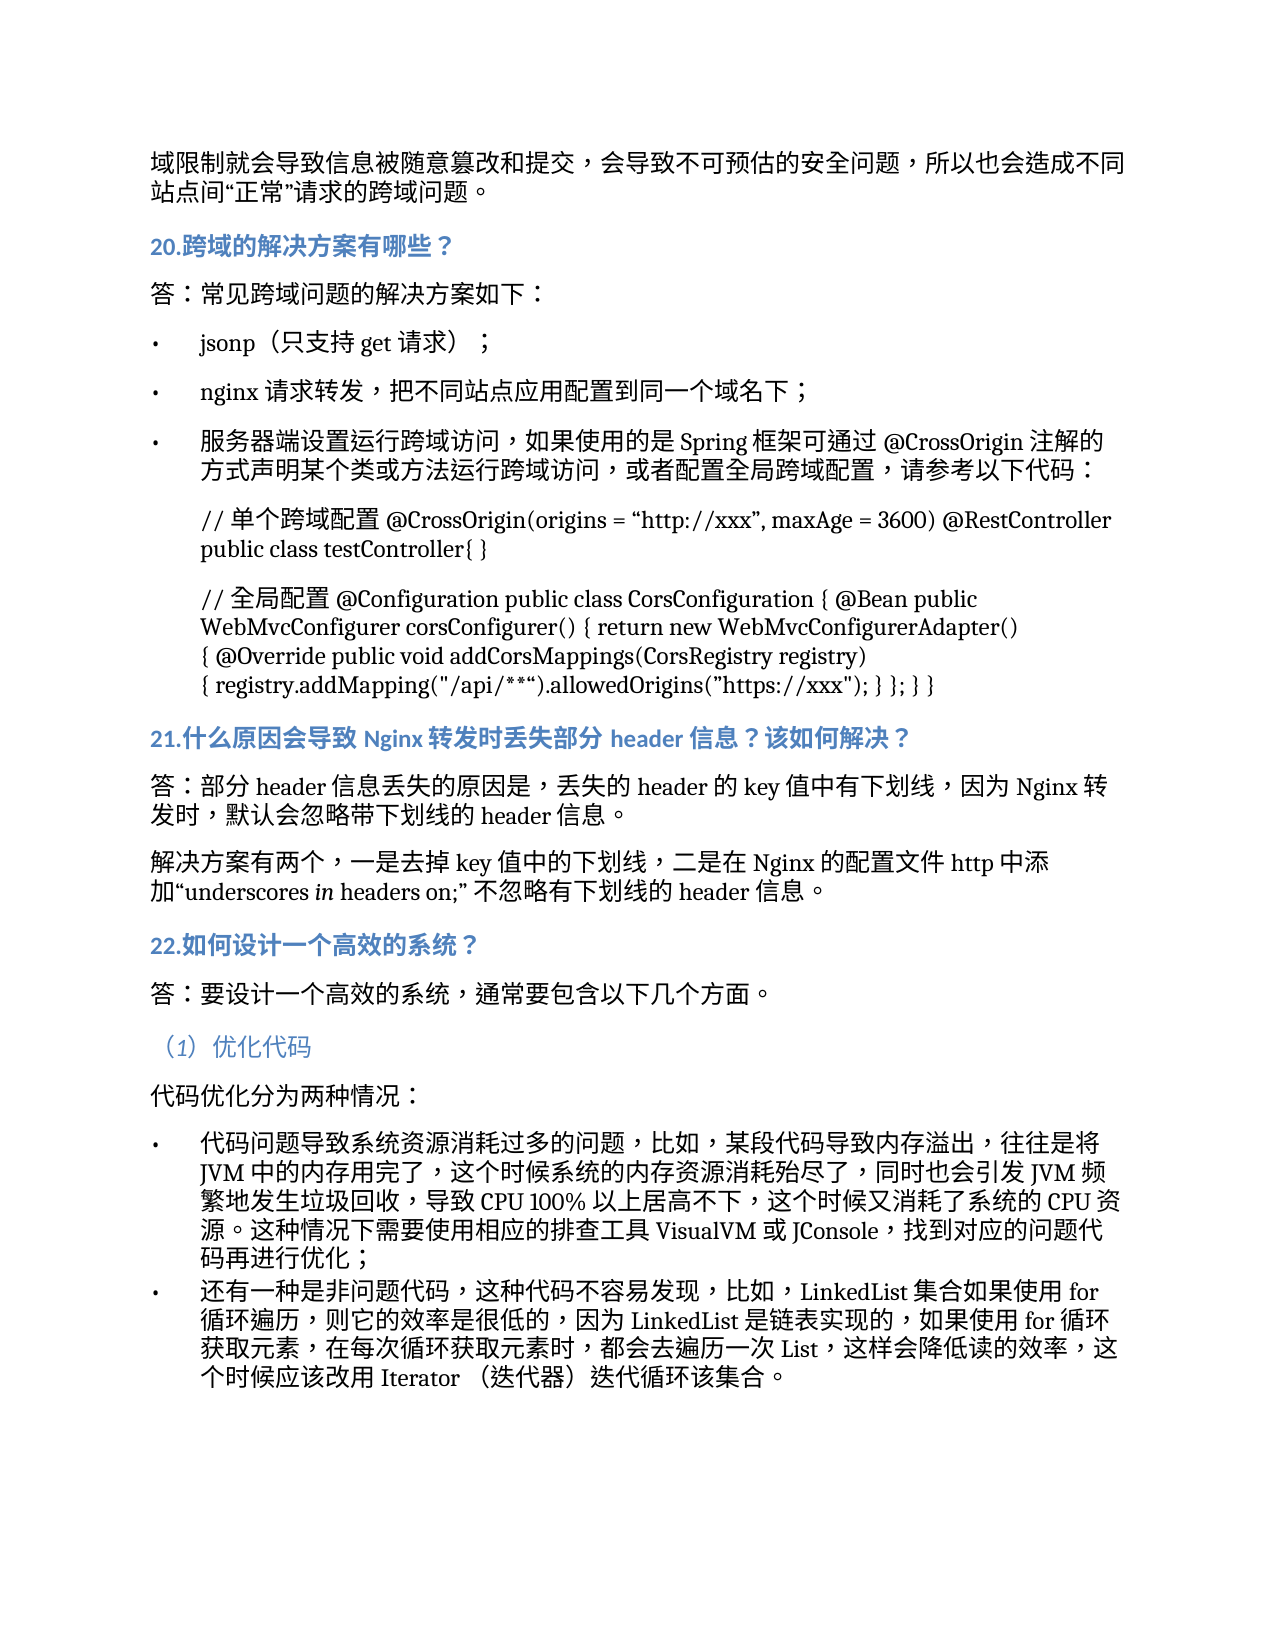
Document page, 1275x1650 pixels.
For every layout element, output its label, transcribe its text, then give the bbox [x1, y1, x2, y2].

text 答：常见跨域问题的解决方案如下： [150, 281, 1125, 310]
list jsonp（只支持 get 请求）； [150, 329, 1125, 357]
subtitle 21.什么原因会导致 Nginx 转发时丢失部分 header 信息？该如何解决？ [150, 720, 1125, 754]
list 代码问题导致系统资源消耗过多的问题，比如，某段代码导致内存溢出，往往是将 JVM 中的内存用完了，这个时候系统的内存资源消耗殆尽了，同时也会引发 JVM 频繁地发生垃圾回收，导致 CPU 100% 以上居高不下，这个时候又消耗了系统的 CPU 资源。这种情况下需要使用相应的排查工具 VisualVM 或 JConsole，找到对应的问题代码再进行优化； [150, 1130, 1125, 1274]
text 代码优化分为两种情况： [150, 1083, 1125, 1112]
list // 全局配置 @Configuration public class CorsConfiguration { @Bean public WebMvcConfigurer corsConfigurer() { return new WebMvcConfigurerAdapter() { @Override public void addCorsMappings(CorsRegistry registry) { registry.addMapping("/api/**“).allowedOrigins(”https://xxx"); } }; } } [150, 584, 1125, 699]
list 服务器端设置运行跨域访问，如果使用的是 Spring 框架可通过 @CrossOrigin 注解的方式声明某个类或方法运行跨域访问，或者配置全局跨域配置，请参考以下代码： [150, 428, 1125, 485]
text 答：要设计一个高效的系统，通常要包含以下几个方面。 [150, 981, 1125, 1009]
subtitle （1）优化代码 [150, 1030, 1125, 1064]
list // 单个跨域配置 @CrossOrigin(origins = “http://xxx”, maxAge = 3600) @RestController public class testController{ } [150, 506, 1125, 564]
text 解决方案有两个，一是去掉 key 值中的下划线，二是在 Nginx 的配置文件 http 中添加“underscores in headers on;” 不忽略有下划线的 header 信息。 [150, 849, 1125, 907]
list 还有一种是非问题代码，这种代码不容易发现，比如，LinkedList 集合如果使用 for 循环遍历，则它的效率是很低的，因为 LinkedList 是链表实现的，如果使用 for 循环获取元素，在每次循环获取元素时，都会去遍历一次 List，这样会降低读的效率，这个时候应该改用 Iterator （迭代器）迭代循环该集合。 [150, 1278, 1125, 1393]
subtitle 20.跨域的解决方案有哪些？ [150, 228, 1125, 262]
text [150, 150, 1125, 207]
list nginx 请求转发，把不同站点应用配置到同一个域名下； [150, 378, 1125, 407]
text 答：部分 header 信息丢失的原因是，丢失的 header 的 key 值中有下划线，因为 Nginx 转发时，默认会忽略带下划线的 header 信息。 [150, 773, 1125, 831]
subtitle 22.如何设计一个高效的系统？ [150, 928, 1125, 962]
